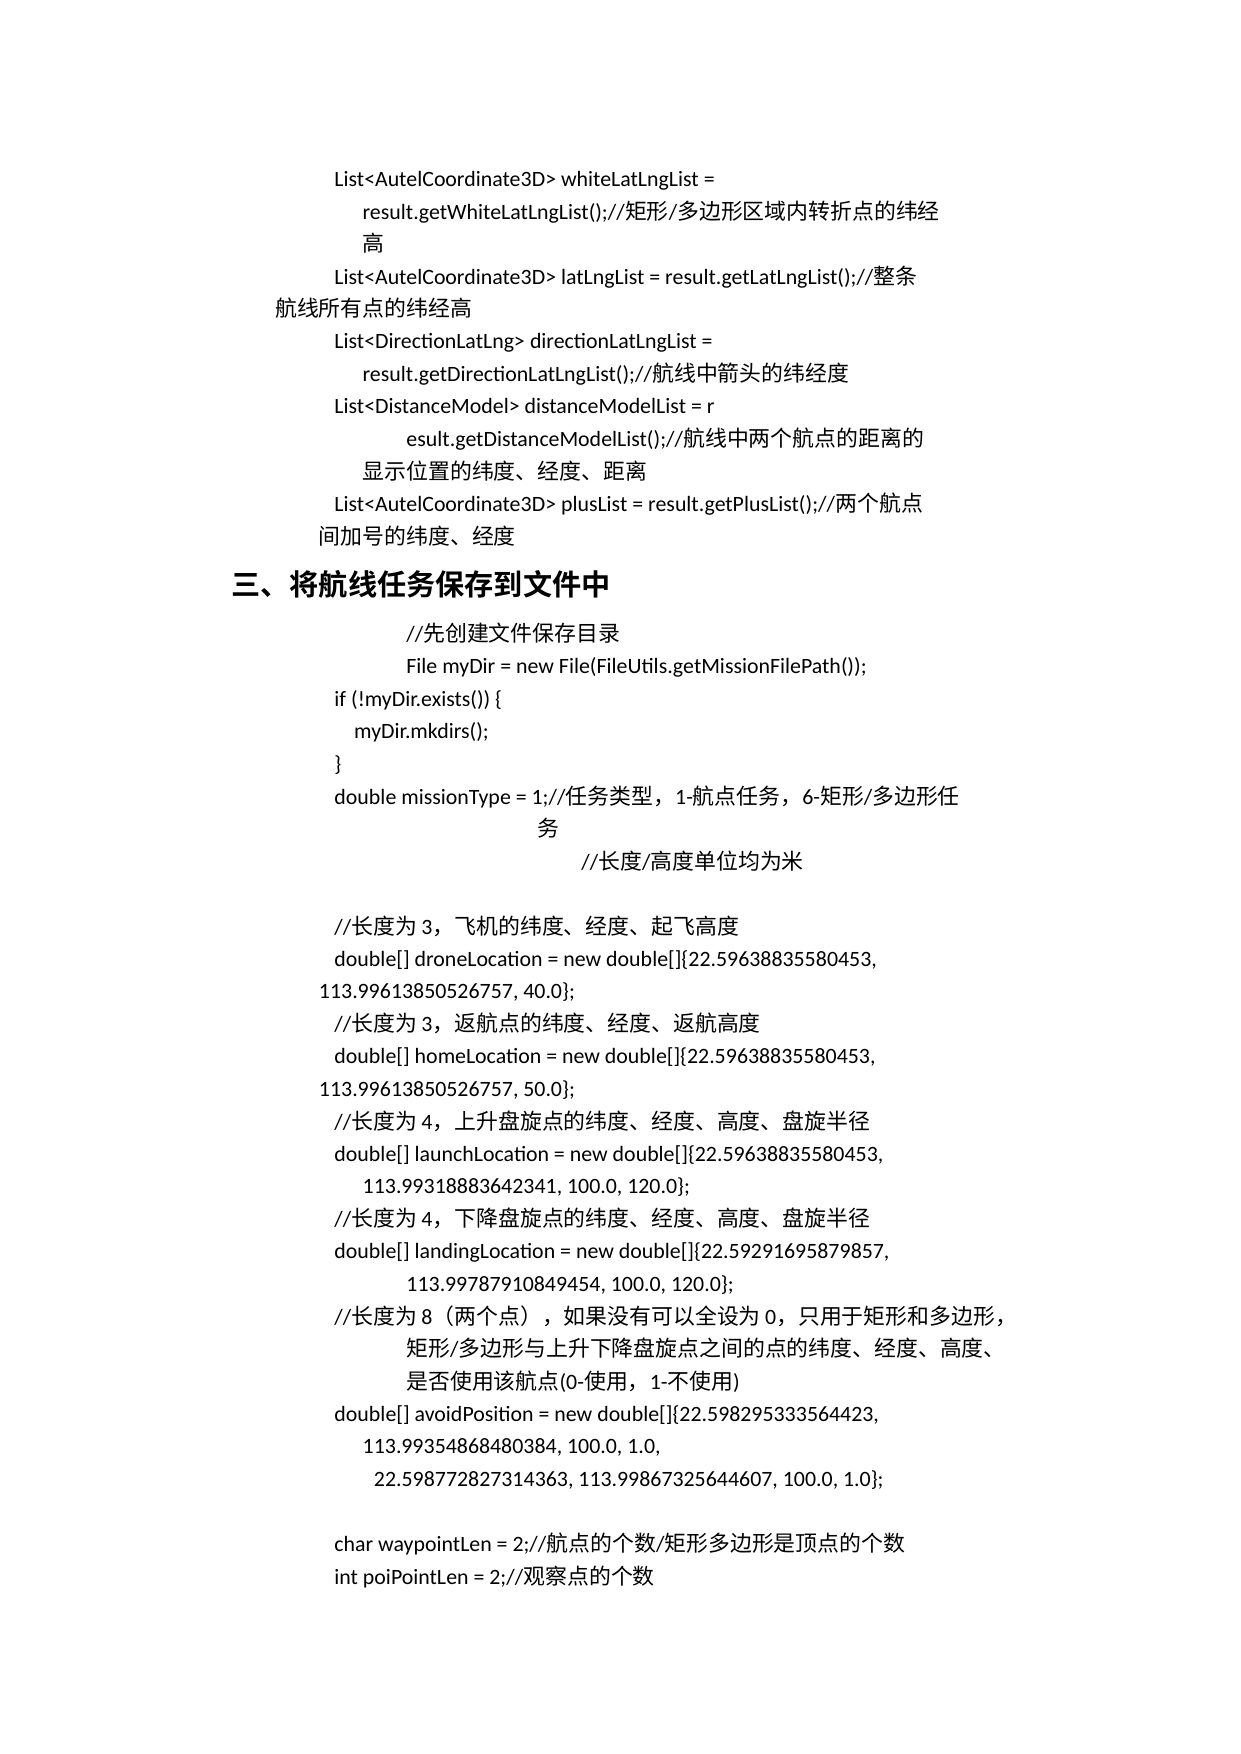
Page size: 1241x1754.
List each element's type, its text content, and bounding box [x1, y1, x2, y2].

list //长度为4，下降盘旋点的纬度、经度、高度、盘旋半径 [275, 1202, 1053, 1234]
list List<AutelCoordinate3D> plusList = result.getPlusList();//两个航点 间加号的纬度、经度 [231, 487, 1053, 552]
list //长度为8（两个点），如果没有可以全设为0，只用于矩形和多边形， 矩形/多边形与上升下降盘旋点之间的点的纬度、经度、高度、 是否使用该航点(0-使用，1-不使用) [275, 1299, 1053, 1397]
list 三、将航线任务保存到文件中 [231, 552, 1053, 617]
list //长度为4，上升盘旋点的纬度、经度、高度、盘旋半径 [275, 1104, 1053, 1137]
list myDir.mkdirs(); [275, 714, 1053, 747]
list double[] landingLocation = new double[]{22.59291695879857, 113.99787910849454, 100.0, 120.0}; [275, 1234, 1053, 1299]
list File myDir = new File(FileUtils.getMissionFilePath()); [275, 649, 1053, 682]
list double[] droneLocation = new double[]{22.59638835580453, 113.99613850526757, 40.0}; [275, 942, 1053, 1007]
list if (!myDir.exists()) { [275, 682, 1053, 714]
list } [275, 747, 1053, 779]
list double[] homeLocation = new double[]{22.59638835580453, 113.99613850526757, 50.0}; [275, 1039, 1053, 1104]
list List<DirectionLatLng> directionLatLngList = result.getDirectionLatLngList();//航线中箭头的纬经度 [231, 324, 1053, 389]
list double[] launchLocation = new double[]{22.59638835580453, 113.99318883642341, 100.0, 120.0}; [275, 1137, 1053, 1202]
list //先创建文件保存目录 [275, 617, 1053, 649]
list List<DistanceModel> distanceModelList = r esult.getDistanceModelList();//航线中两个航点的距离的 显示位置的纬度、经度、距离 [231, 389, 1053, 487]
list double missionType = 1;//任务类型，1-航点任务，6-矩形/多边形任 务 [275, 779, 1053, 844]
list //长度为3，飞机的纬度、经度、起飞高度 [275, 909, 1053, 942]
list //长度为3，返航点的纬度、经度、返航高度 [275, 1007, 1053, 1039]
list char waypointLen = 2;//航点的个数/矩形多边形是顶点的个数 [275, 1527, 1053, 1559]
list List<AutelCoordinate3D> whiteLatLngList = result.getWhiteLatLngList();//矩形/多边形区域内转折点的纬经 高 [231, 162, 1053, 259]
list //长度/高度单位均为米 [275, 844, 1053, 877]
list 22.598772827314363, 113.99867325644607, 100.0, 1.0}; [275, 1462, 1053, 1494]
list List<AutelCoordinate3D> latLngList = result.getLatLngList();//整条 航线所有点的纬经高 [231, 259, 1053, 324]
list int poiPointLen = 2;//观察点的个数 [275, 1559, 1053, 1592]
list double[] avoidPosition = new double[]{22.598295333564423, 113.99354868480384, 100.0, 1.0, [275, 1397, 1053, 1462]
